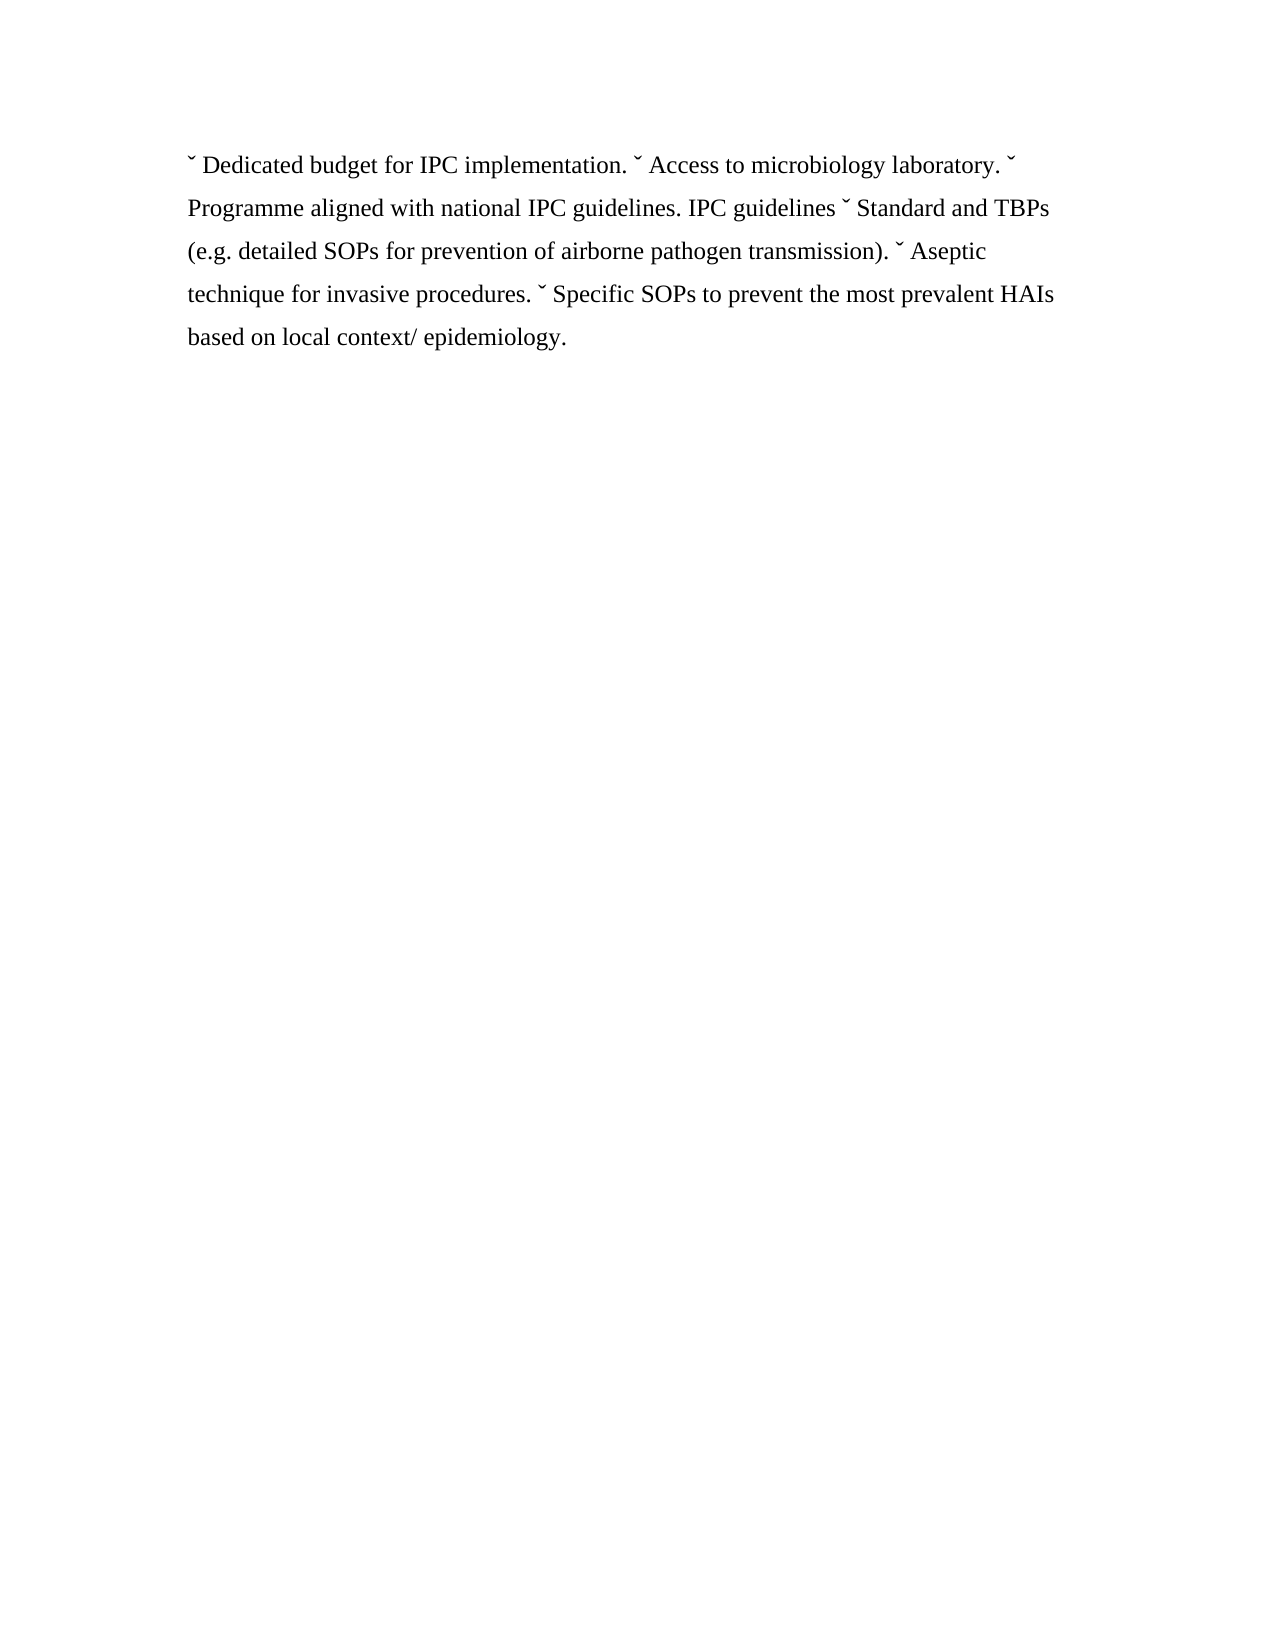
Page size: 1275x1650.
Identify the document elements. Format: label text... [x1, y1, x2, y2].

text ˇ Dedicated budget for IPC implementation. ˇ Access to microbiology laboratory. ˇ Programme aligned with national IPC guidelines. IPC guidelines ˇ Standard and TBPs (e.g. detailed SOPs for prevention of airborne pathogen transmission). ˇ Aseptic technique for invasive procedures. ˇ Specific SOPs to prevent the most prevalent HAIs based on local context/ epidemiology. [187, 150, 1087, 351]
